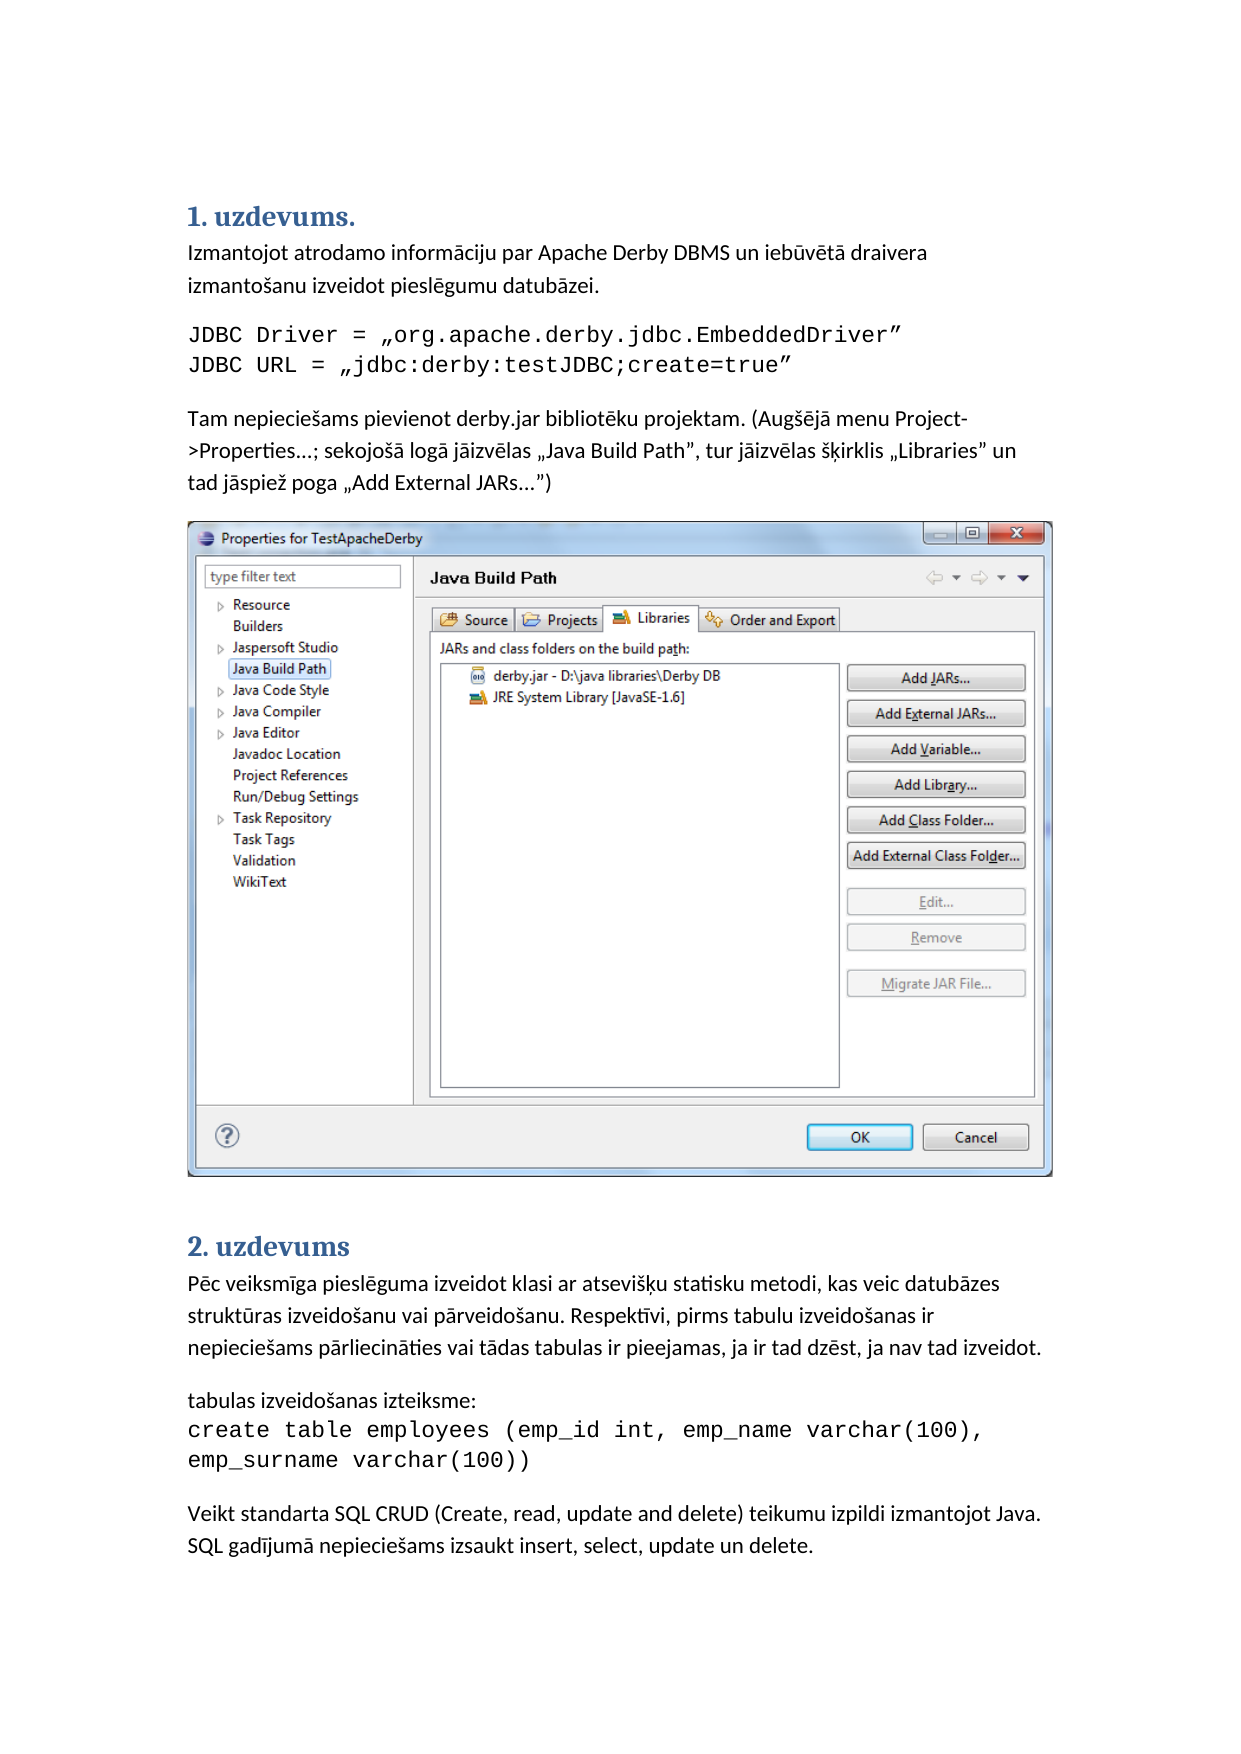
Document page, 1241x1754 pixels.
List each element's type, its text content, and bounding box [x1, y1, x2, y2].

text tabulas izveidošanas izteiksme: create table employees (emp_id int, emp_name varchar(100), emp_surname varchar(100)) [187, 1386, 1053, 1474]
subtitle 2. uzdevums [187, 1231, 1053, 1264]
text Izmantojot atrodamo informāciju par Apache Derby DBMS un iebūvētā draivera izmantošanu izveidot pieslēgumu datubāzei. [187, 238, 1053, 299]
subtitle 1. uzdevums. [187, 200, 1053, 233]
picture [187, 521, 1053, 1177]
text Tam nepieciešams pievienot derby.jar bibliotēku projektam. (Augšējā menu Project->Properties...; sekojošā logā jāizvēlas „Java Build Path”, tur jāizvēlas šķirklis „Libraries” un tad jāspiež poga „Add External JARs...”) [187, 404, 1053, 497]
text Veikt standarta SQL CRUD (Create, read, update and delete) teikumu izpildi izmantojot Java. SQL gadījumā nepieciešams izsaukt insert, select, update un delete. [187, 1499, 1053, 1559]
text Pēc veiksmīga pieslēguma izveidot klasi ar atsevišķu statisku metodi, kas veic datubāzes struktūras izveidošanu vai pārveidošanu. Respektīvi, pirms tabulu izveidošanas ir nepieciešams pārliecināties vai tādas tabulas ir pieejamas, ja ir tad dzēst, ja nav tad izveidot. [187, 1269, 1053, 1361]
text JDBC Driver = „org.apache.derby.jdbc.EmbeddedDriver” JDBC URL = „jdbc:derby:testJDBC;create=true” [187, 324, 1053, 379]
